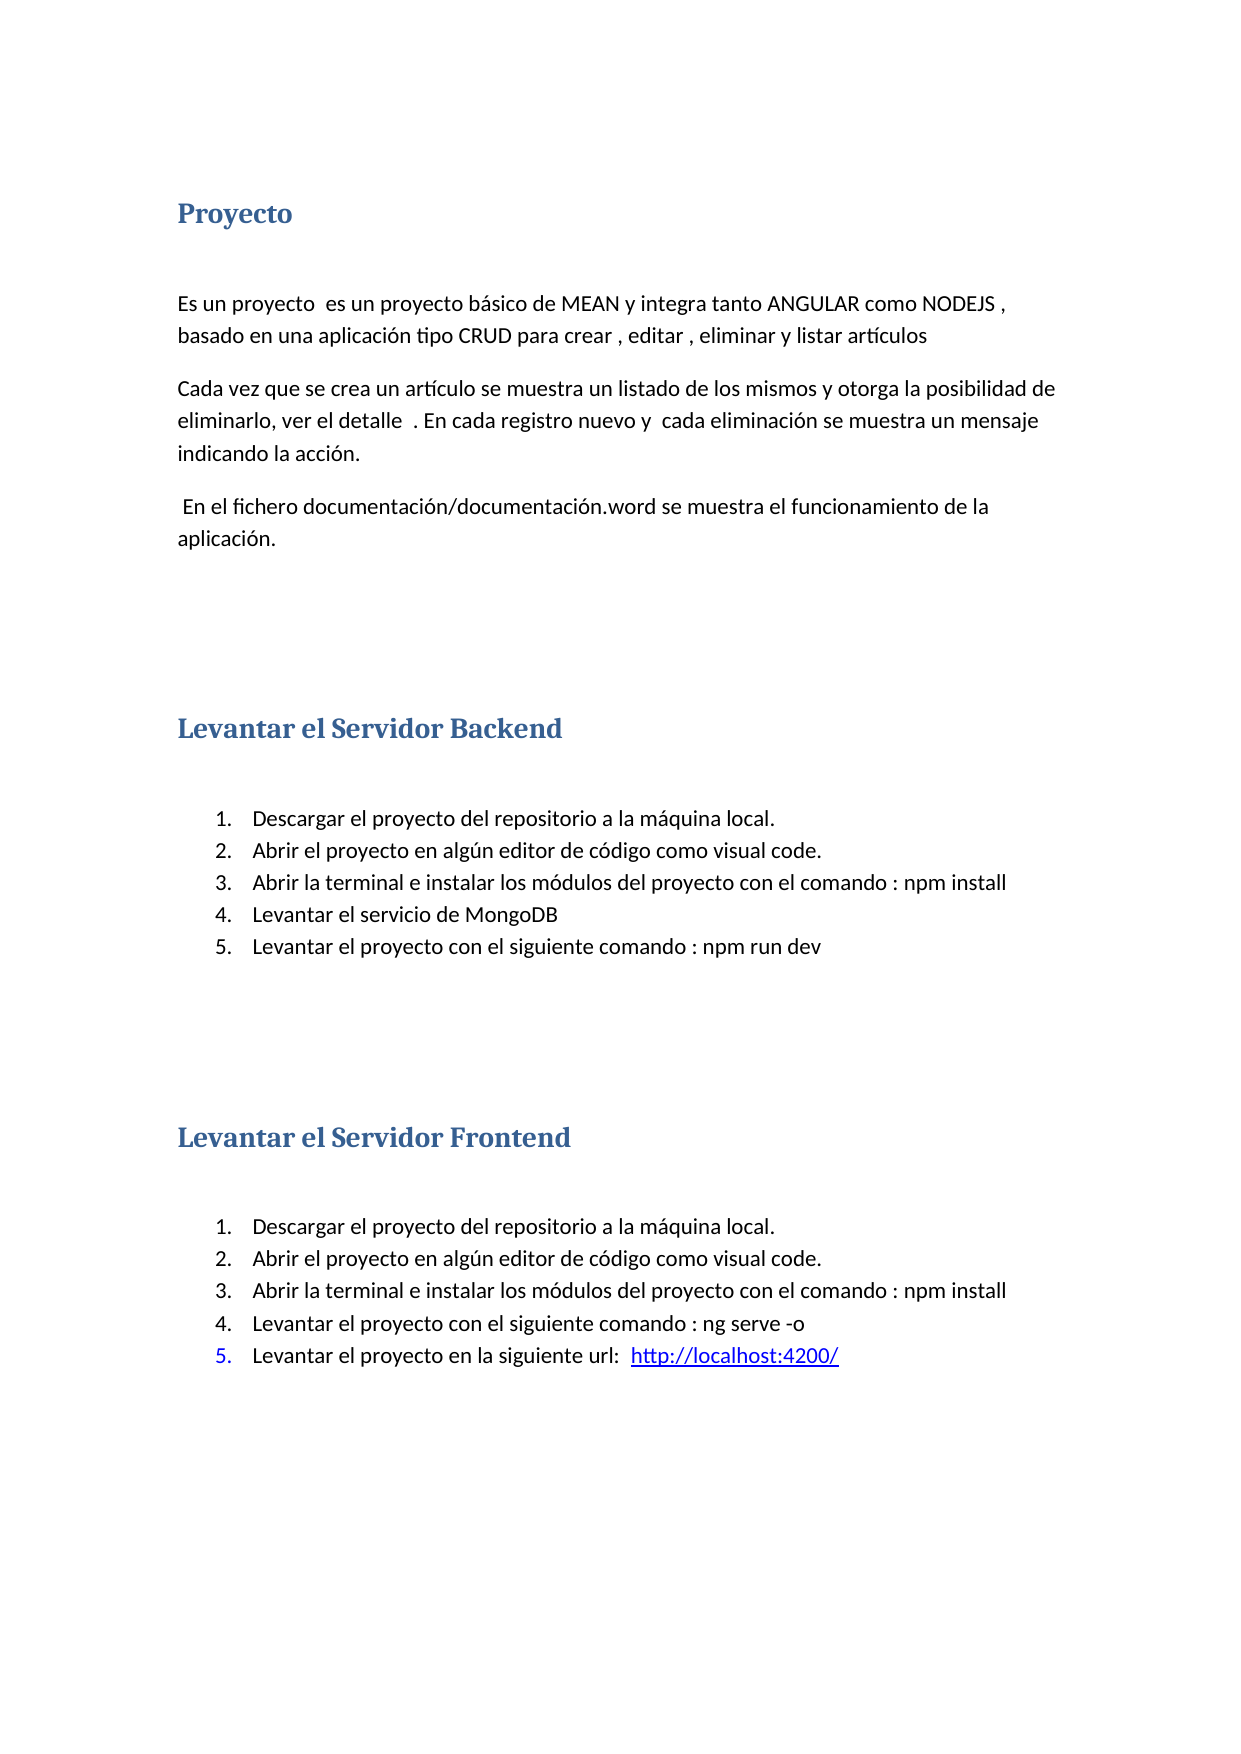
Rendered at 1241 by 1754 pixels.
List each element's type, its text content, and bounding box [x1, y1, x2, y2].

subtitle Proyecto [177, 198, 1063, 231]
list Abrir el proyecto en algún editor de código como visual code. [215, 1244, 1063, 1272]
list Levantar el servicio de MongoDB [215, 900, 1063, 928]
text Cada vez que se crea un artículo se muestra un listado de los mismos y otorga la posibilidad de eliminarlo, ver el detalle . En cada registro nuevo y cada eliminación se muestra un mensaje indicando la acción. [177, 374, 1063, 467]
list Levantar el proyecto en la siguiente url: http://localhost:4200/ [215, 1341, 1063, 1369]
list Levantar el proyecto con el siguiente comando : ng serve -o [215, 1309, 1063, 1337]
list Abrir la terminal e instalar los módulos del proyecto con el comando : npm install [215, 868, 1063, 896]
list Abrir la terminal e instalar los módulos del proyecto con el comando : npm install [215, 1277, 1063, 1305]
list Descargar el proyecto del repositorio a la máquina local. [215, 804, 1063, 832]
list Abrir el proyecto en algún editor de código como visual code. [215, 836, 1063, 864]
subtitle Levantar el Servidor Backend [177, 712, 1063, 746]
text En el fichero documentación/documentación.word se muestra el funcionamiento de la aplicación. [177, 492, 1063, 552]
text Es un proyecto es un proyecto básico de MEAN y integra tanto ANGULAR como NODEJS , basado en una aplicación tipo CRUD para crear , editar , eliminar y listar artículos [177, 289, 1063, 349]
subtitle Levantar el Servidor Frontend [177, 1121, 1063, 1154]
list Levantar el proyecto con el siguiente comando : npm run dev [215, 932, 1063, 961]
list Descargar el proyecto del repositorio a la máquina local. [215, 1212, 1063, 1240]
